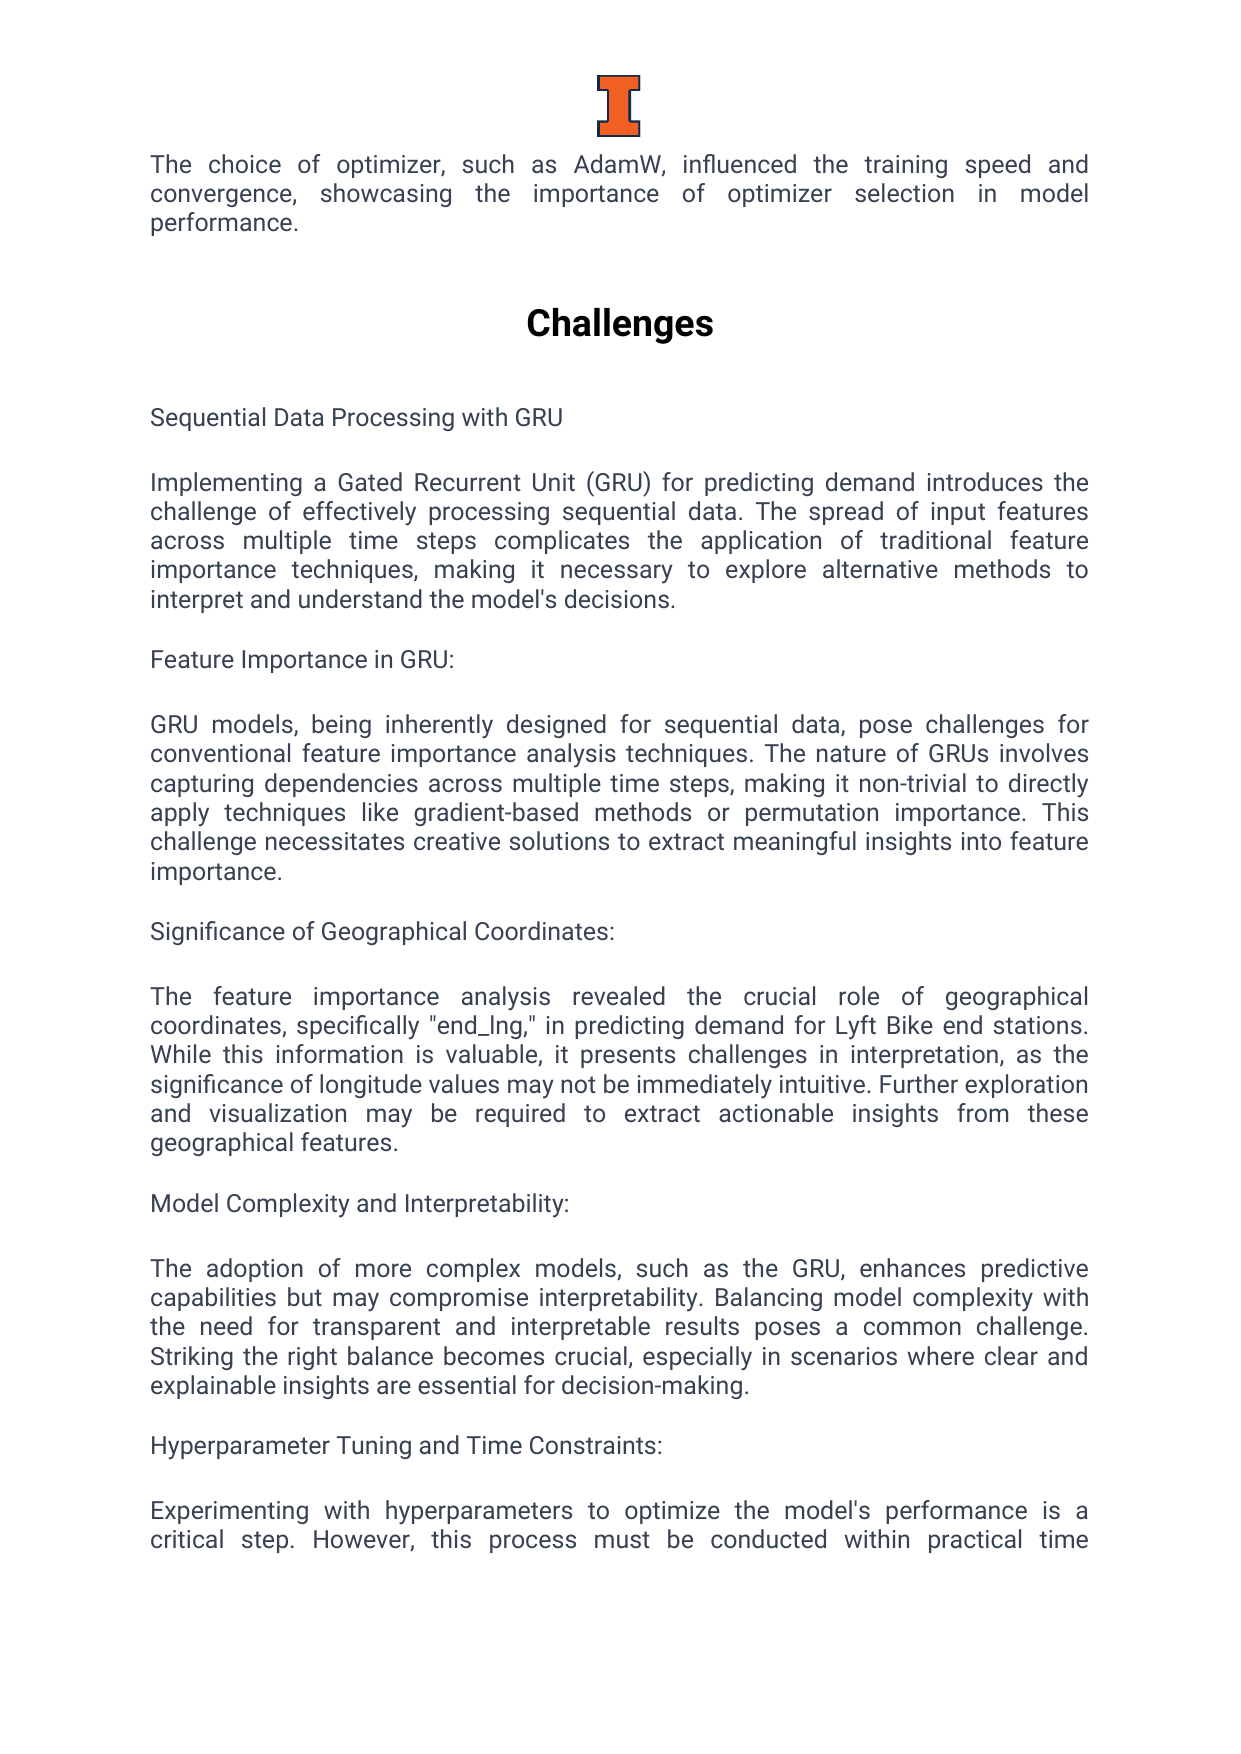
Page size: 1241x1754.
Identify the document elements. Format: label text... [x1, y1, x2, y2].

list Implementing a Gated Recurrent Unit (GRU) for predicting demand introduces the challenge of effectively processing sequential data. The spread of input features across multiple time steps complicates the application of traditional feature importance techniques, making it necessary to explore alternative methods to interpret and understand the model's decisions. [150, 468, 1090, 614]
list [150, 1496, 1090, 1555]
list The adoption of more complex models, such as the GRU, enhances predictive capabilities but may compromise interpretability. Balancing model complexity with the need for transparent and interpretable results poses a common challenge. Striking the right balance becomes crucial, especially in scenarios where clear and explainable insights are essential for decision-making. [150, 1254, 1090, 1400]
list The choice of optimizer, such as AdamW, influenced the training speed and convergence, showcasing the importance of optimizer selection in model performance. [150, 150, 1090, 238]
text Feature Importance in GRU: [150, 646, 1090, 675]
text Challenges [150, 302, 1090, 346]
text Sequential Data Processing with GRU [150, 403, 1090, 432]
text Model Complexity and Interpretability: [150, 1189, 1090, 1218]
text Hyperparameter Tuning and Time Constraints: [150, 1432, 1090, 1461]
list GRU models, being inherently designed for sequential data, pose challenges for conventional feature importance analysis techniques. The nature of GRUs involves capturing dependencies across multiple time steps, making it non-trivial to directly apply techniques like gradient-based methods or permutation importance. This challenge necessitates creative solutions to extract meaningful insights into feature importance. [150, 710, 1090, 886]
list The feature importance analysis revealed the crucial role of geographical coordinates, specifically "end_lng," in predicting demand for Lyft Bike end stations. While this information is valuable, it presents challenges in interpretation, as the significance of longitude values may not be immediately intuitive. Further exploration and visualization may be required to extract actionable insights from these geographical features. [150, 982, 1090, 1158]
text Significance of Geographical Coordinates: [150, 917, 1090, 947]
picture [597, 75, 649, 137]
